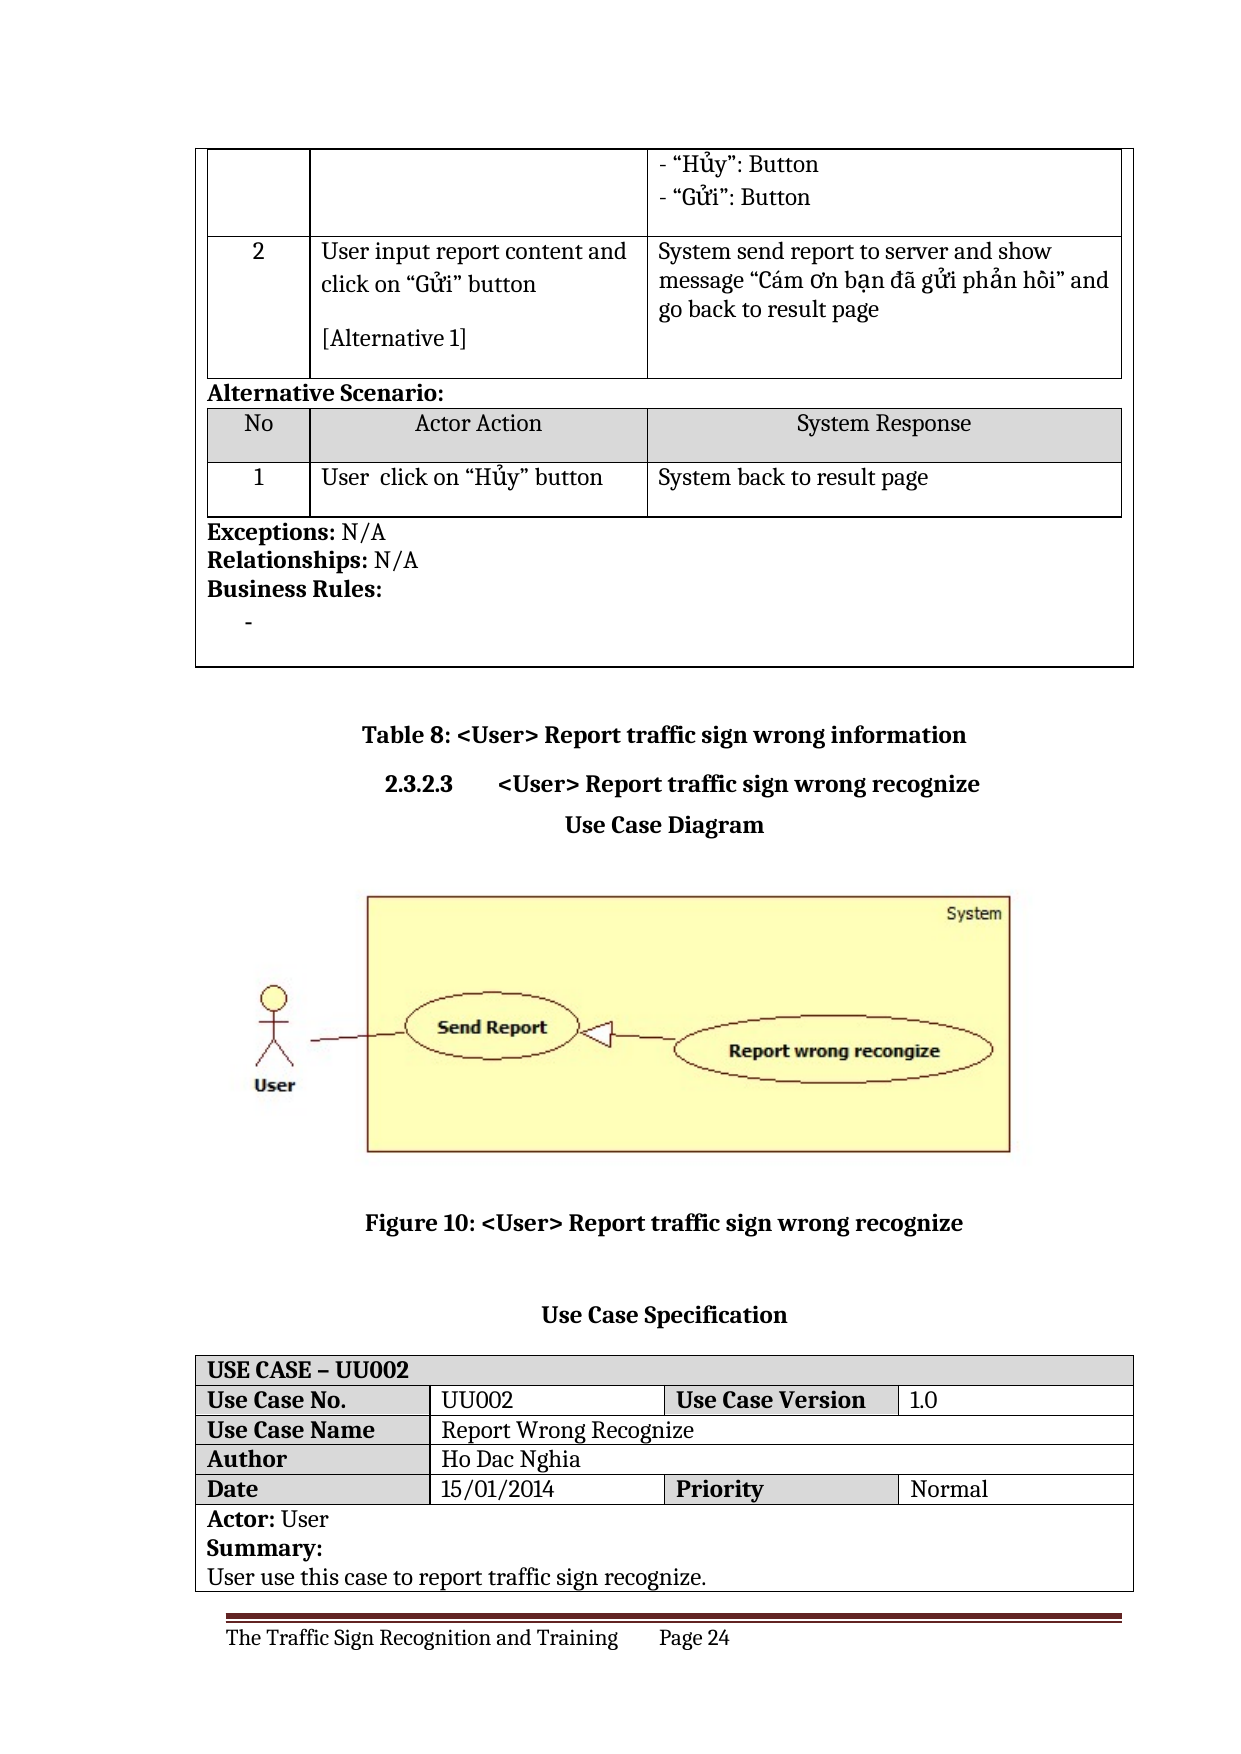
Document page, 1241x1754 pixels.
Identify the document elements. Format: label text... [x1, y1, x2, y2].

table_cell Date [196, 1475, 429, 1504]
table_cell Use Case Version [665, 1386, 898, 1414]
table_cell Author [196, 1445, 429, 1474]
table_cell Priority [665, 1475, 898, 1504]
table_cell Report Wrong Recognize [431, 1416, 1133, 1444]
table_cell 1.0 [899, 1386, 1133, 1414]
table_cell UU002 [431, 1386, 664, 1414]
table_cell Use Case Name [196, 1416, 429, 1444]
subtitle Use Case Diagram [207, 811, 1122, 840]
text Table 8: <User> Report traffic sign wrong information [207, 721, 1122, 749]
text Figure 10: <User> Report traffic sign wrong recognize [207, 1209, 1122, 1238]
subtitle <User> Report traffic sign wrong recognize [385, 770, 1122, 799]
table_cell Ho Dac Nghia [431, 1445, 1133, 1474]
table_cell Normal [899, 1475, 1133, 1504]
table_cell 15/01/2014 [431, 1475, 664, 1504]
picture [206, 865, 1042, 1184]
table_cell Use Case No. [196, 1386, 429, 1414]
subtitle Use Case Specification [207, 1301, 1122, 1330]
table_header USE CASE – UU002 [196, 1356, 1133, 1385]
